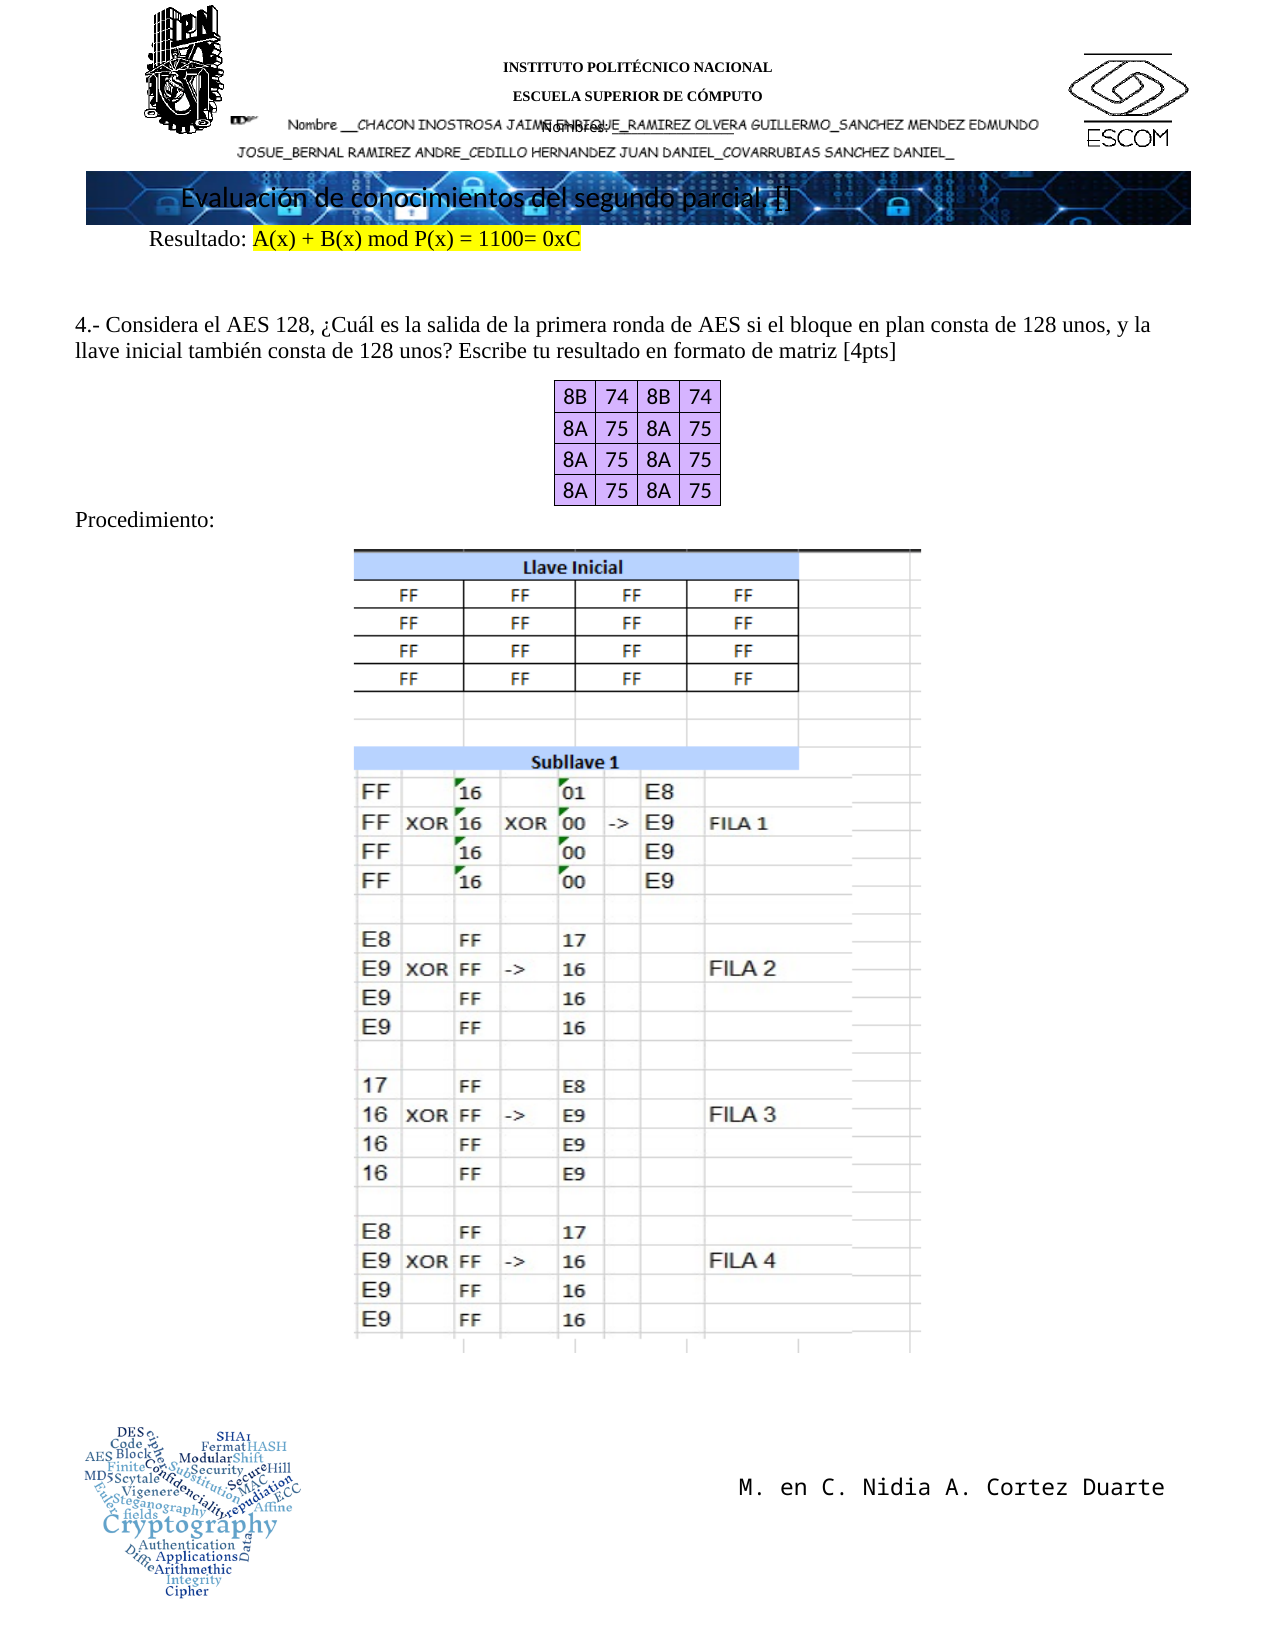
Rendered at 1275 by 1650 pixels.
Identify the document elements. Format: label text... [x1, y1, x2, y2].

table_header 74 [596, 381, 637, 412]
table_cell 75 [596, 413, 637, 443]
table_cell 75 [680, 444, 720, 474]
text Procedimiento: [75, 506, 1200, 533]
table_cell 75 [596, 475, 637, 505]
picture [1066, 49, 1191, 151]
table_cell 75 [596, 444, 637, 474]
table_header 74 [680, 381, 720, 412]
table_header 8B [555, 381, 595, 412]
table_cell 75 [680, 475, 720, 505]
picture [230, 116, 1045, 170]
table_cell 75 [680, 413, 720, 443]
picture [353, 549, 922, 1353]
text 4.- Considera el AES 128, ¿Cuál es la salida de la primera ronda de AES si el bloque en plan consta de 128 unos, y la llave inicial también consta de 128 unos? Escribe tu resultado en formato de matriz [4pts] [75, 311, 1200, 364]
table_header 8B [638, 381, 679, 412]
table_cell 8A [638, 475, 679, 505]
picture [140, 0, 228, 139]
table_cell 8A [555, 444, 595, 474]
picture [86, 171, 1191, 179]
text Resultado: A(x) + B(x) mod P(x) = 1100= 0xC [75, 179, 1200, 251]
table_cell 8A [555, 475, 595, 505]
table_cell 8A [638, 444, 679, 474]
table_cell 8A [638, 413, 679, 443]
picture [75, 1420, 308, 1604]
table_cell 8A [555, 413, 595, 443]
